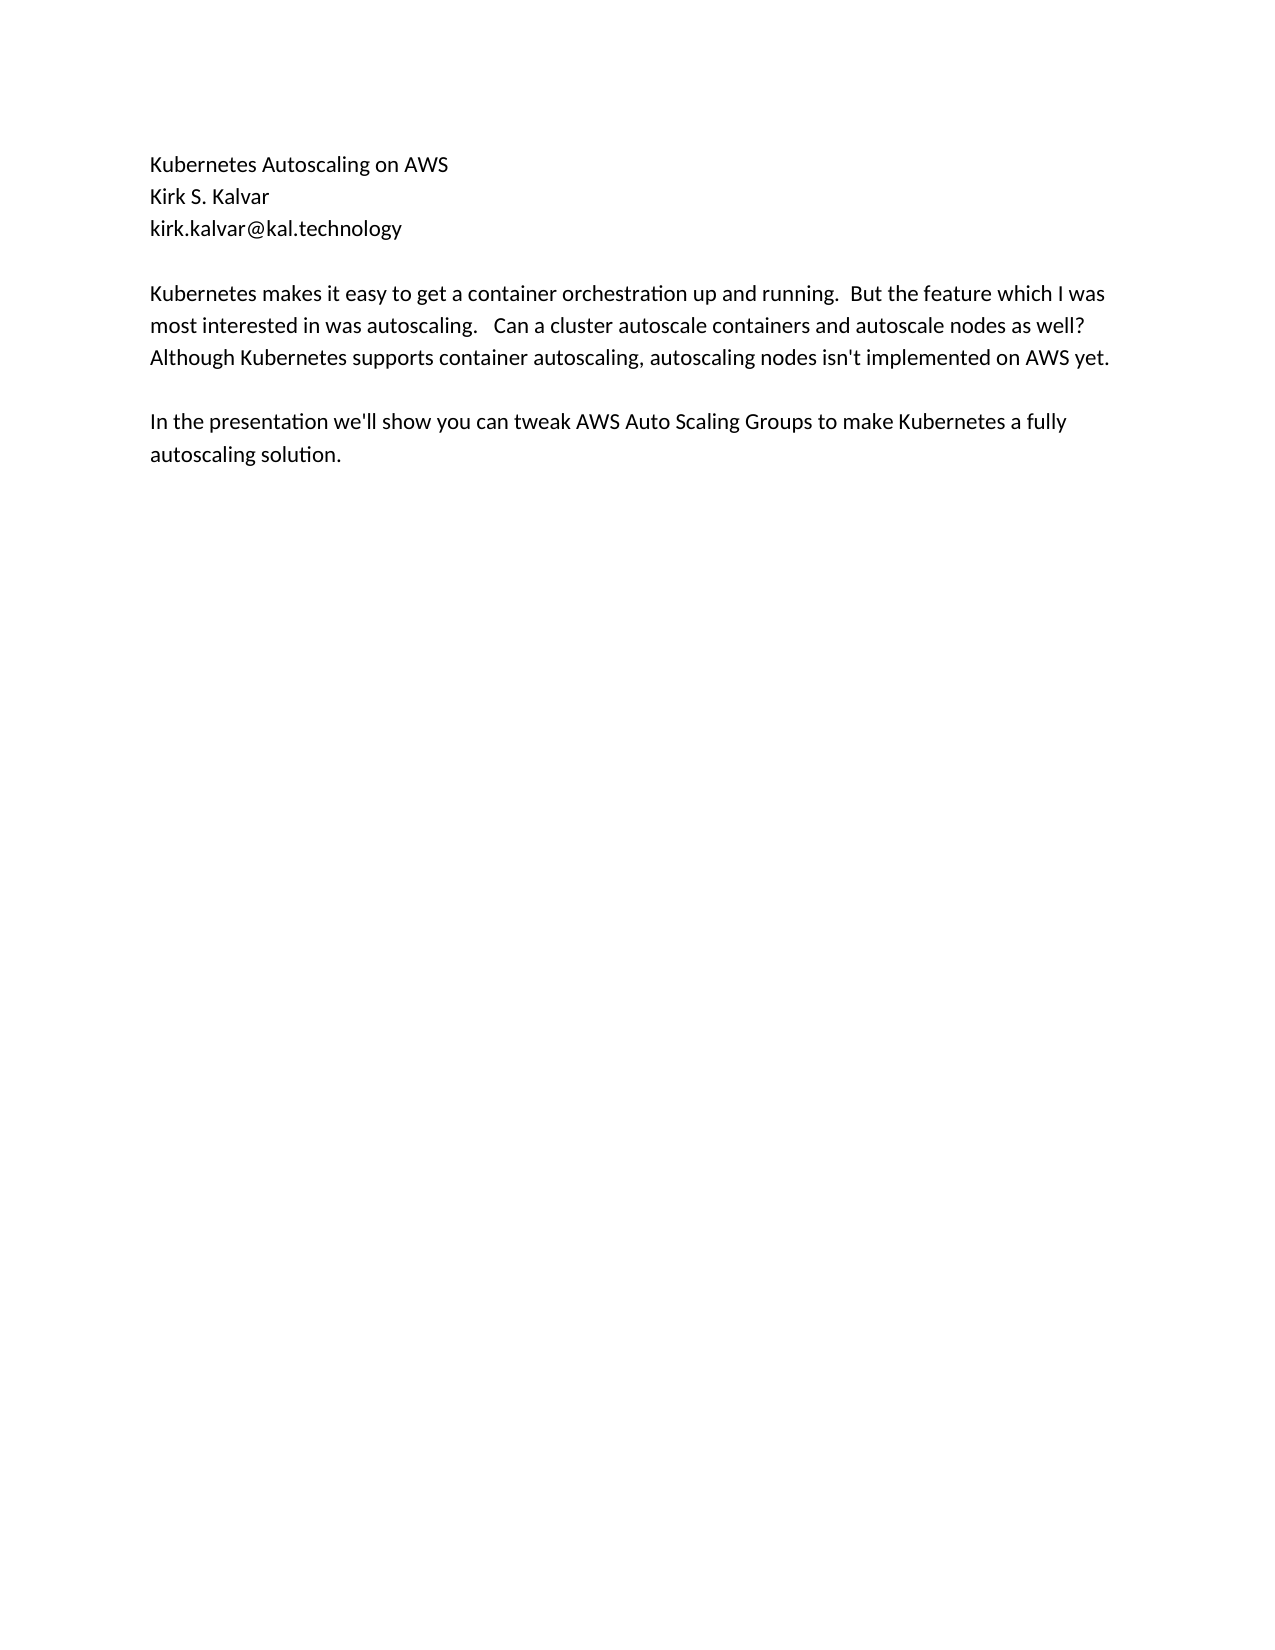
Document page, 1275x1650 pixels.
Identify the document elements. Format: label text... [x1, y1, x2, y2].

text In the presentation we'll show you can tweak AWS Auto Scaling Groups to make Kubernetes a fully autoscaling solution. [150, 407, 1125, 468]
text Kubernetes Autoscaling on AWS [150, 150, 1125, 178]
text Kubernetes makes it easy to get a container orchestration up and running. But the feature which I was most interested in was autoscaling. Can a cluster autoscale containers and autoscale nodes as well? Although Kubernetes supports container autoscaling, autoscaling nodes isn't implemented on AWS yet. [150, 279, 1125, 371]
text Kirk S. Kalvar [150, 182, 1125, 210]
text kirk.kalvar@kal.technology [150, 214, 1125, 242]
